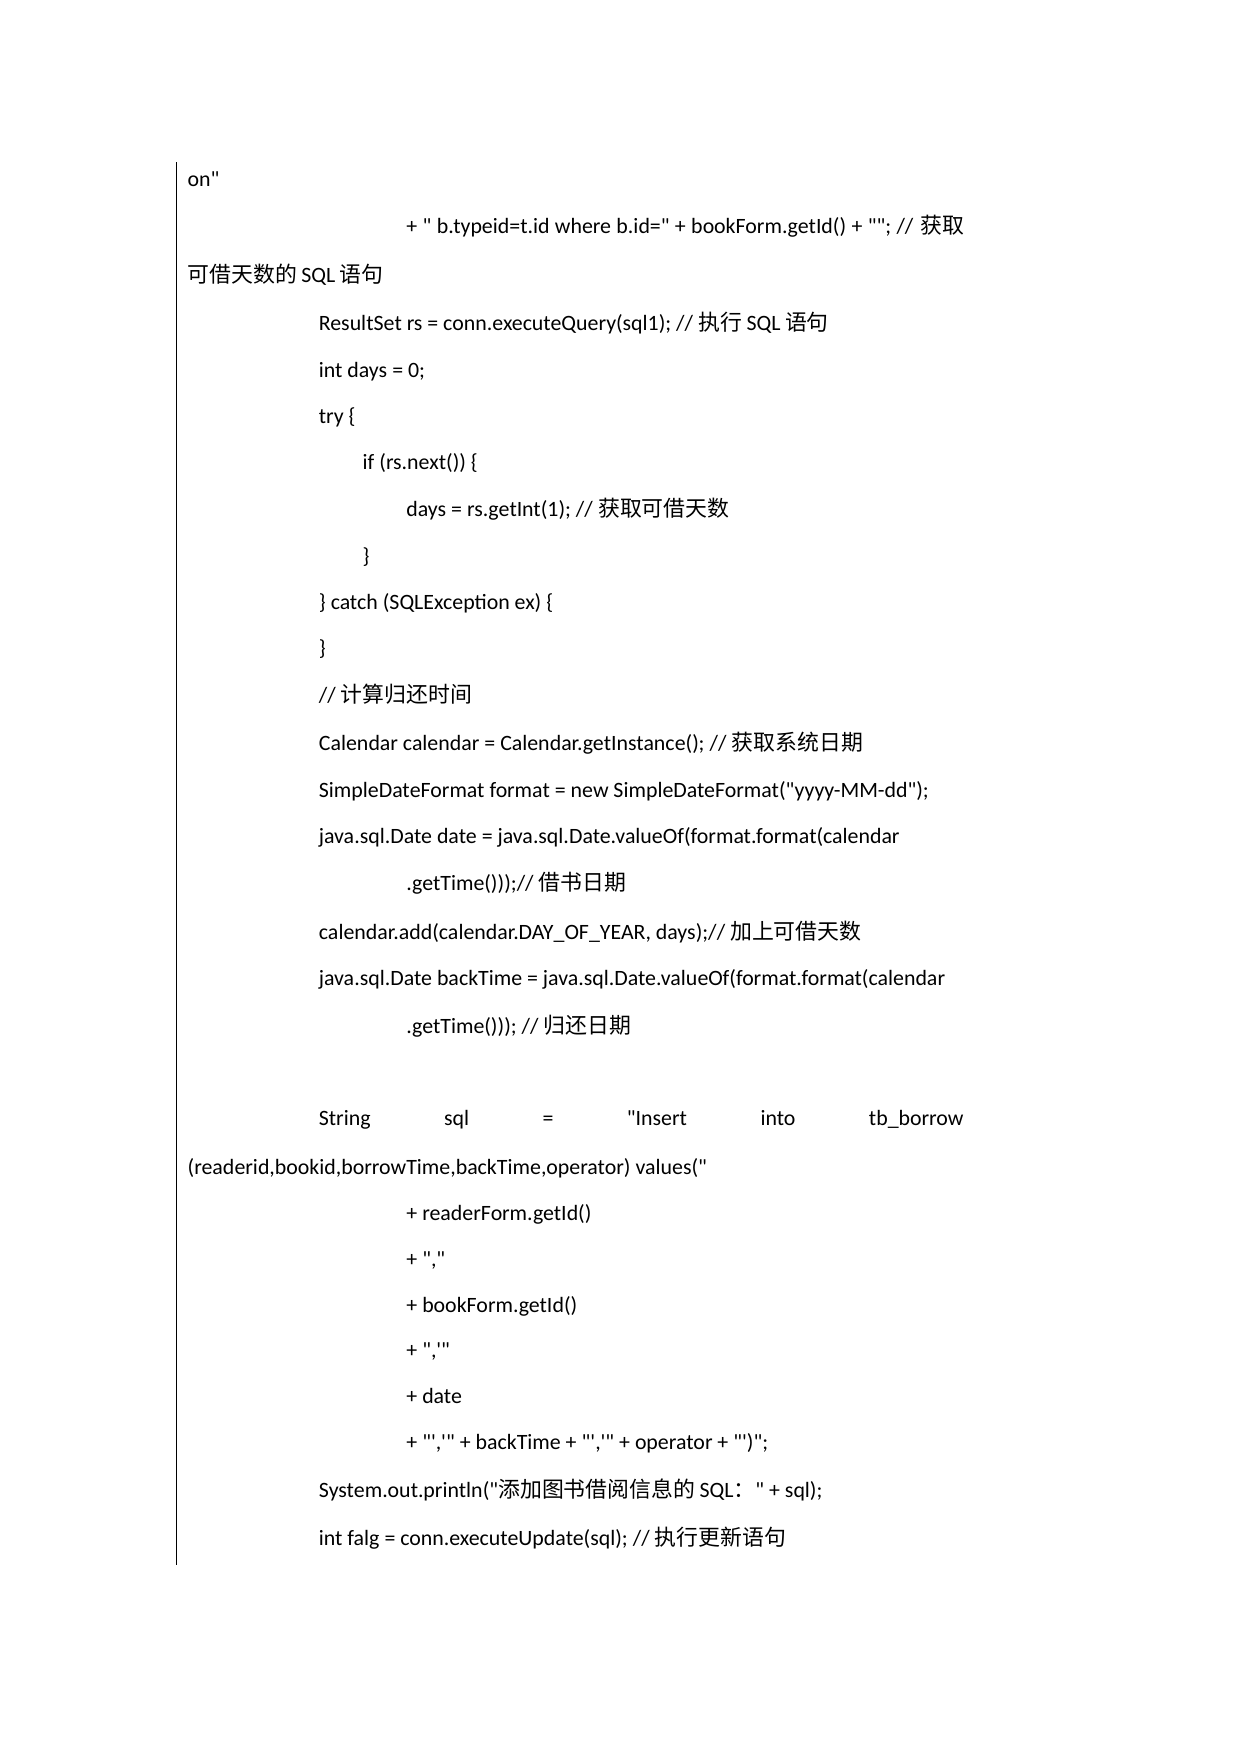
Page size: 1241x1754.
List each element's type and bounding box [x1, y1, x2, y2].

table_header [177, 162, 975, 1564]
